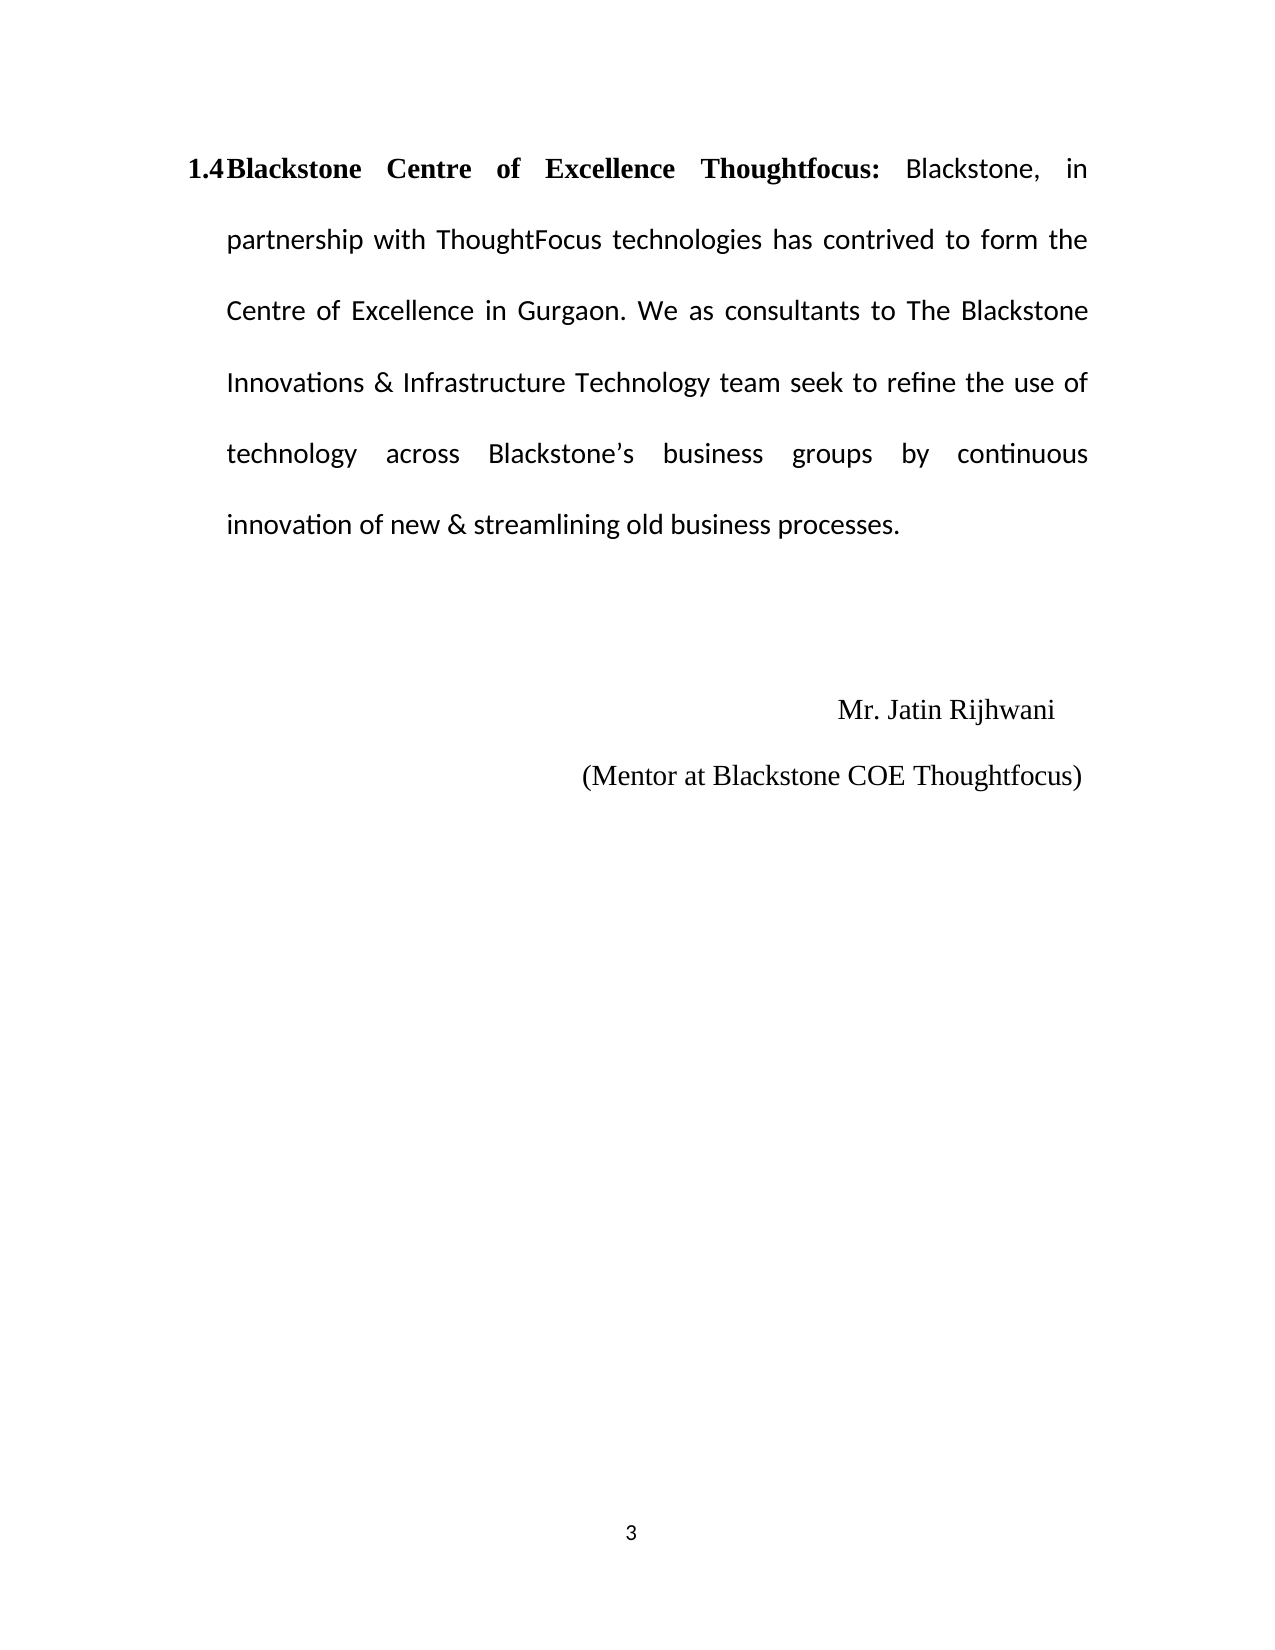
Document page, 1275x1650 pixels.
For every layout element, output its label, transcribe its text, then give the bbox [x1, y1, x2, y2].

text Mr. Jatin Rijhwani (Mentor at Blackstone COE Thoughtfocus) [582, 692, 1100, 792]
list Blackstone Centre of Excellence Thoughtfocus: Blackstone, in partnership with ThoughtFocus technologies has contrived to form the Centre of Excellence in Gurgaon. We as consultants to The Blackstone Innovations & Infrastructure Technology team seek to refine the use of technology across Blackstone’s business groups by continuous innovation of new & streamlining old business processes. [187, 150, 1088, 542]
